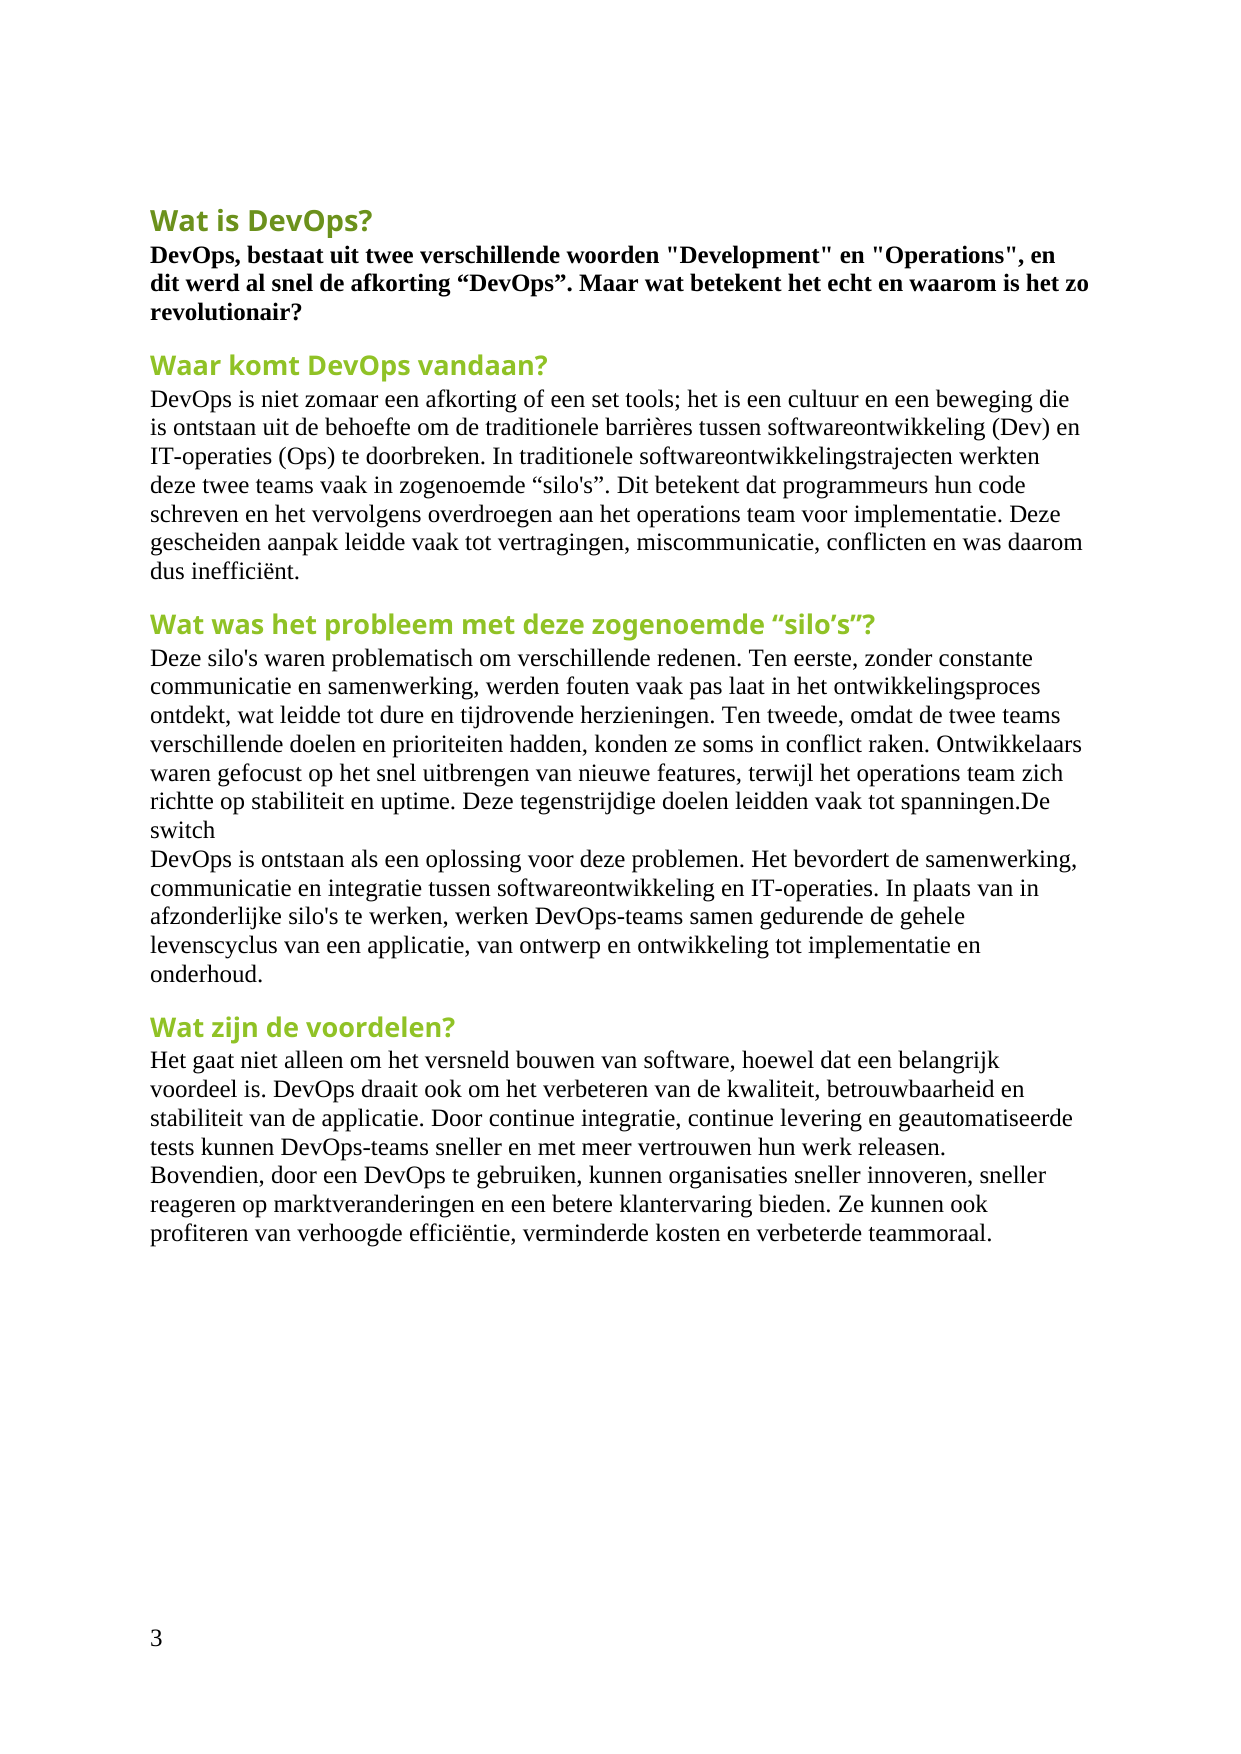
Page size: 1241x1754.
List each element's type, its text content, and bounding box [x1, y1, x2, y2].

text Deze silo's waren problematisch om verschillende redenen. Ten eerste, zonder constante communicatie en samenwerking, werden fouten vaak pas laat in het ontwikkelingsproces ontdekt, wat leidde tot dure en tijdrovende herzieningen. Ten tweede, omdat de twee teams verschillende doelen en prioriteiten hadden, konden ze soms in conflict raken. Ontwikkelaars waren gefocust op het snel uitbrengen van nieuwe features, terwijl het operations team zich richtte op stabiliteit en uptime. Deze tegenstrijdige doelen leidden vaak tot spanningen.De switch [150, 643, 1090, 844]
text DevOps is ontstaan als een oplossing voor deze problemen. Het bevordert de samenwerking, communicatie en integratie tussen softwareontwikkeling en IT-operaties. In plaats van in afzonderlijke silo's te werken, werken DevOps-teams samen gedurende de gehele levenscyclus van een applicatie, van ontwerp en ontwikkeling tot implementatie en onderhoud. [150, 844, 1090, 988]
subtitle Wat was het probleem met deze zogenoemde “silo’s”? [150, 606, 1090, 643]
text Bovendien, door een DevOps te gebruiken, kunnen organisaties sneller innoveren, sneller reageren op marktveranderingen en een betere klantervaring bieden. Ze kunnen ook profiteren van verhoogde efficiëntie, verminderde kosten en verbeterde teammoraal. [150, 1160, 1090, 1247]
text DevOps is niet zomaar een afkorting of een set tools; het is een cultuur en een beweging die is ontstaan uit de behoefte om de traditionele barrières tussen softwareontwikkeling (Dev) en IT-operaties (Ops) te doorbreken. In traditionele softwareontwikkelingstrajecten werkten deze twee teams vaak in zogenoemde “silo's”. Dit betekent dat programmeurs hun code schreven en het vervolgens overdroegen aan het operations team voor implementatie. Deze gescheiden aanpak leidde vaak tot vertragingen, miscommunicatie, conflicten en was daarom dus inefficiënt. [150, 384, 1090, 585]
subtitle Waar komt DevOps vandaan? [150, 347, 1090, 384]
subtitle Wat zijn de voordelen? [150, 1008, 1090, 1045]
text DevOps, bestaat uit twee verschillende woorden "Development" en "Operations", en dit werd al snel de afkorting “DevOps”. Maar wat betekent het echt en waarom is het zo revolutionair? [150, 240, 1090, 326]
text Het gaat niet alleen om het versneld bouwen van software, hoewel dat een belangrijk voordeel is. DevOps draait ook om het verbeteren van de kwaliteit, betrouwbaarheid en stabiliteit van de applicatie. Door continue integratie, continue levering en geautomatiseerde tests kunnen DevOps-teams sneller en met meer vertrouwen hun werk releasen. [150, 1045, 1090, 1160]
subtitle Wat is DevOps? [150, 200, 1090, 240]
